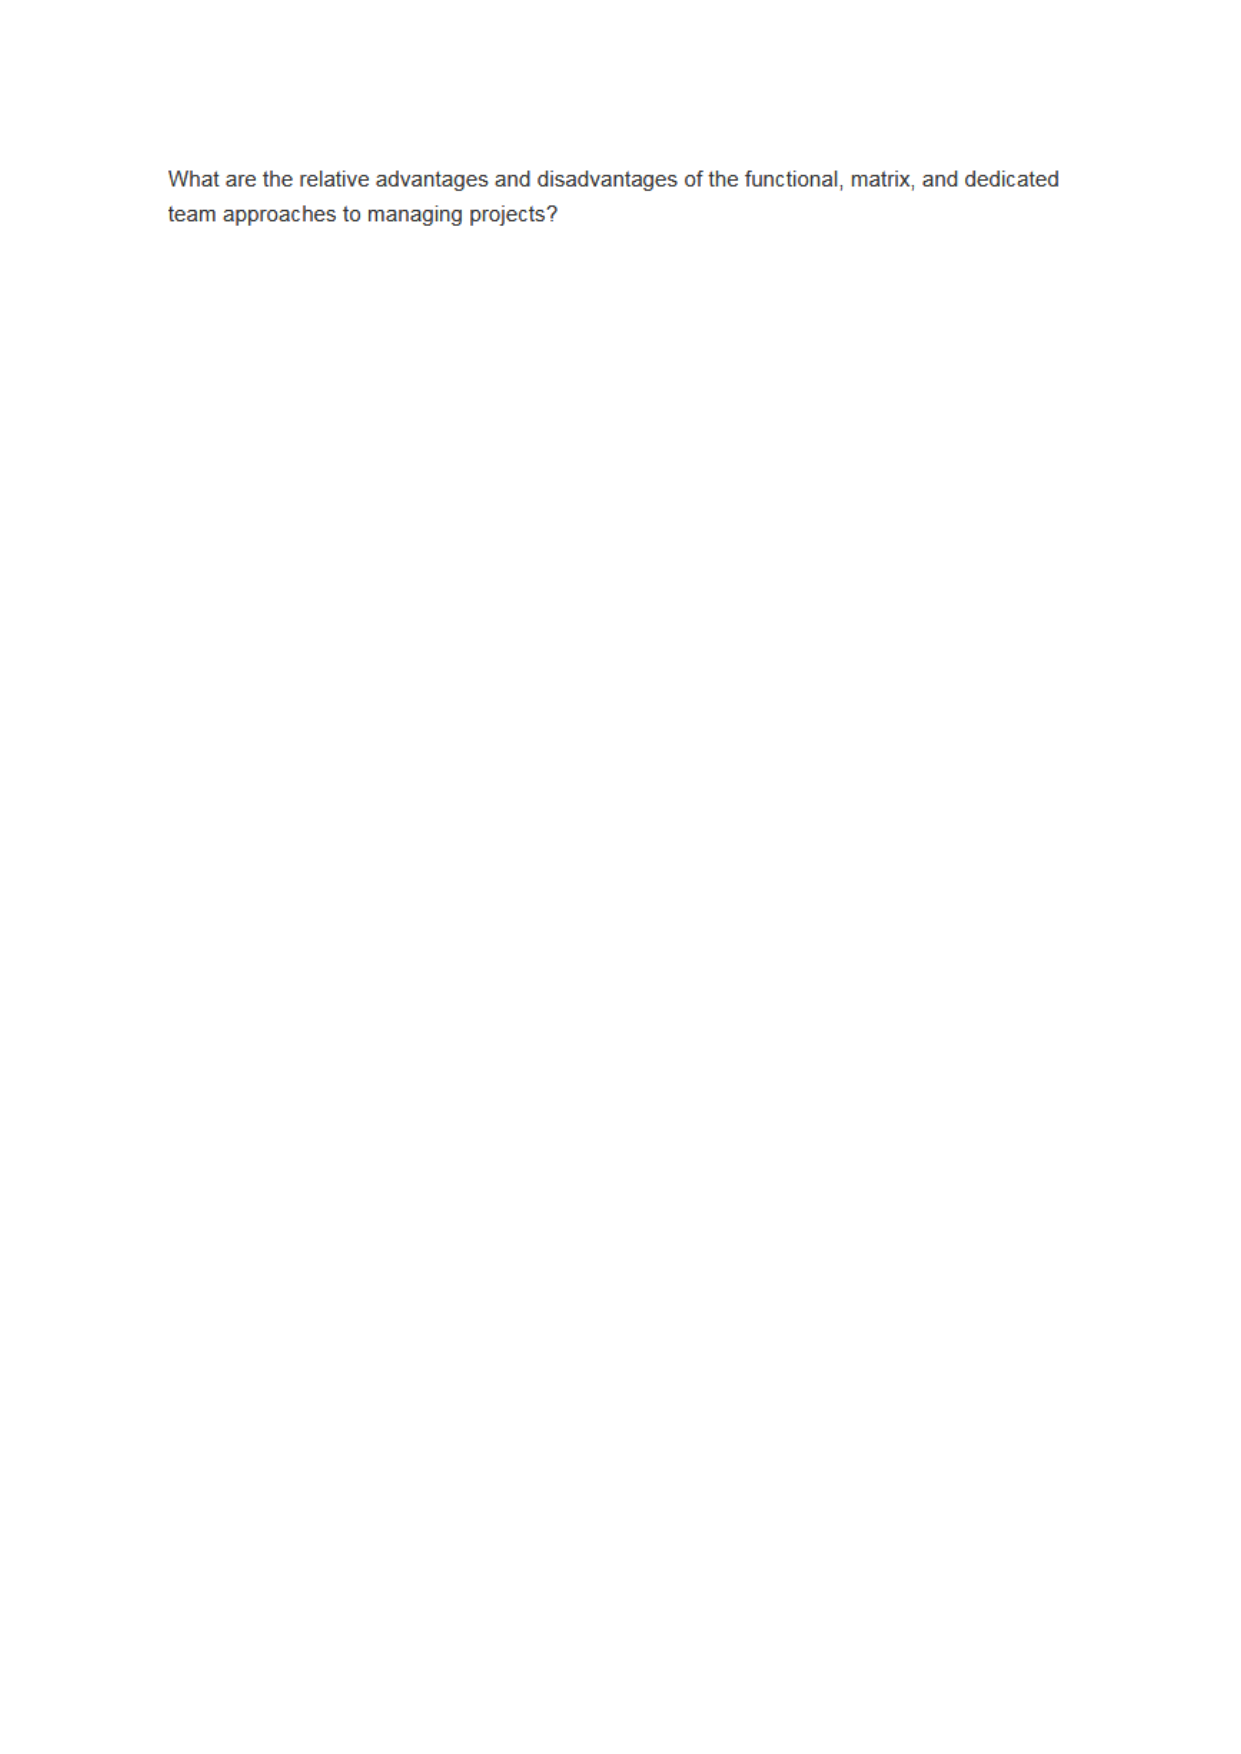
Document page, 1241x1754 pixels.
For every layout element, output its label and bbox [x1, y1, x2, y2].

picture [150, 150, 1089, 255]
